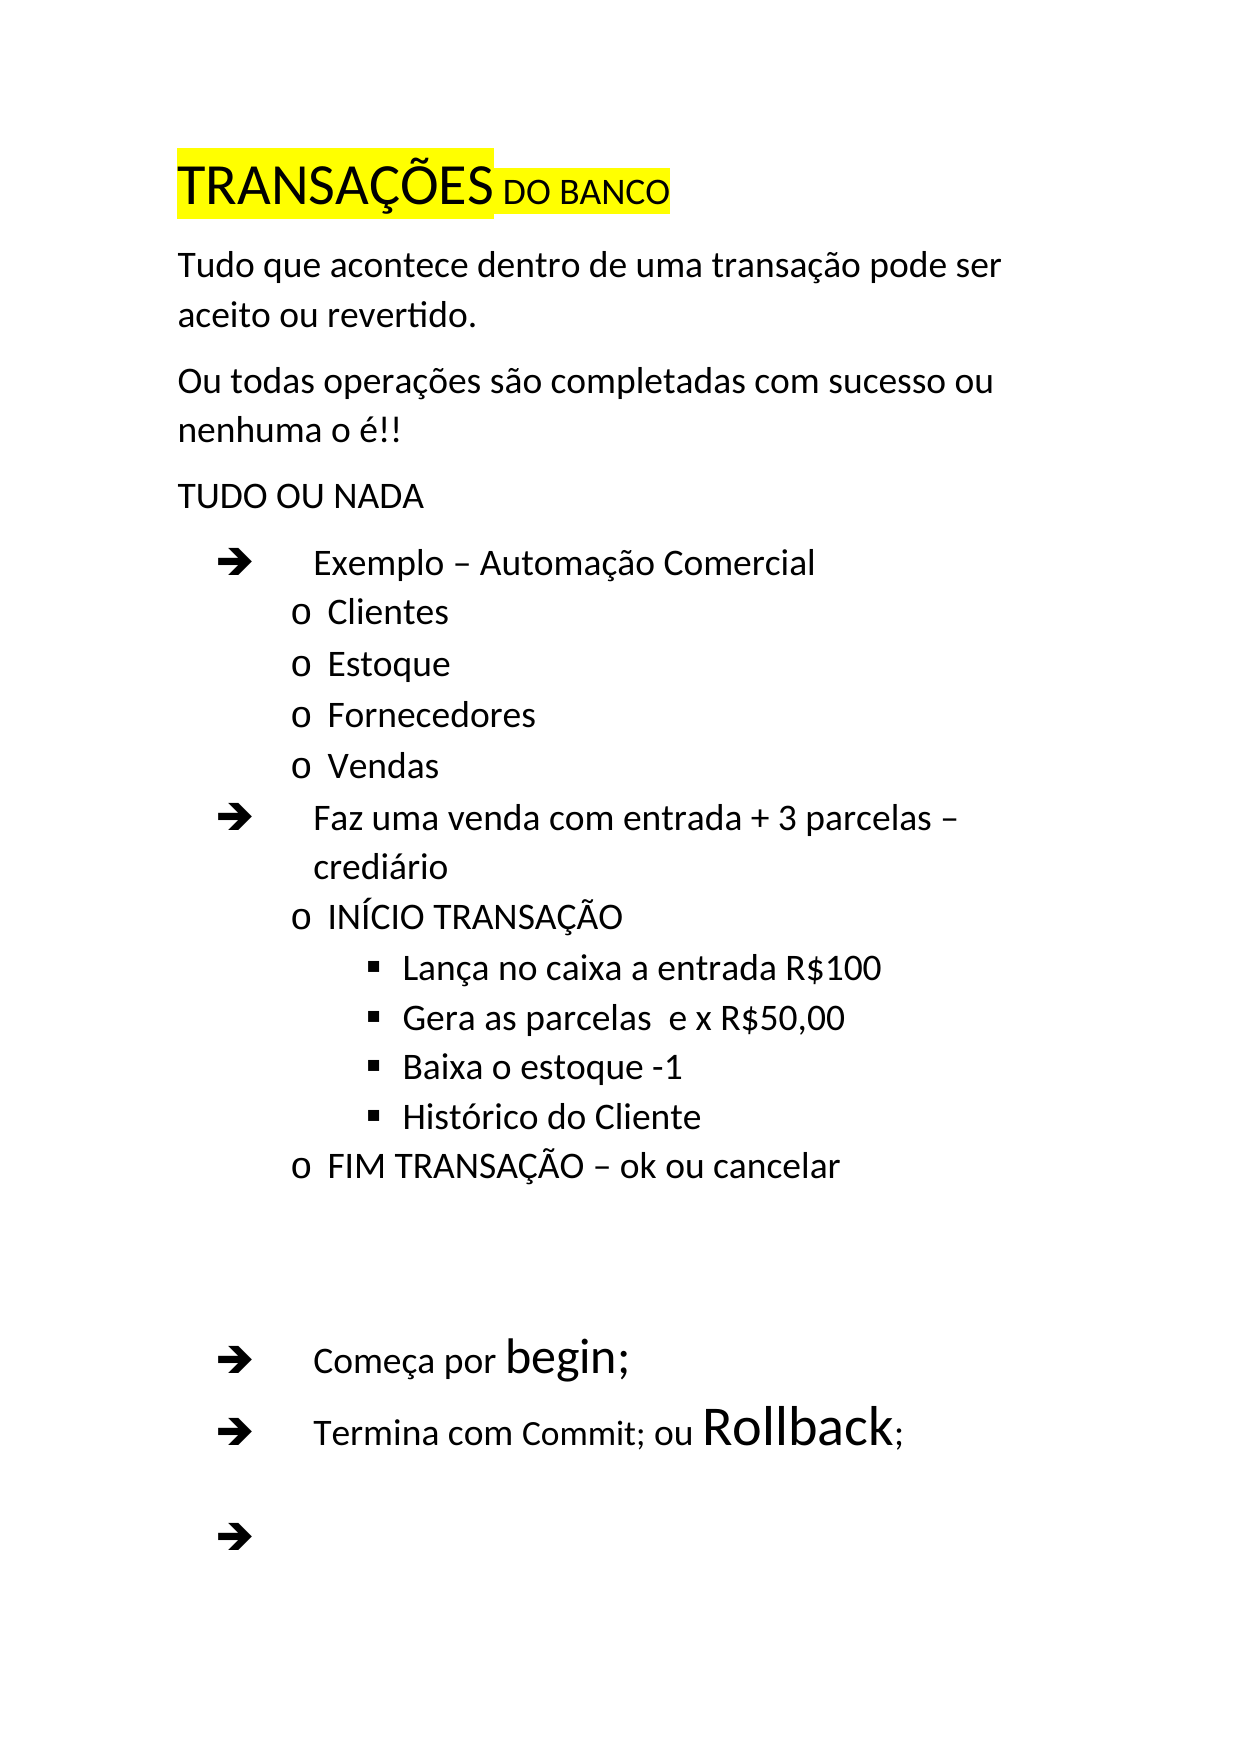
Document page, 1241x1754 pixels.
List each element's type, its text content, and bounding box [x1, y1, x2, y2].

list Exemplo – Automação Comercial [215, 538, 1063, 584]
list Termina com Commit; ou Rollback; [215, 1391, 1063, 1459]
list Faz uma venda com entrada + 3 parcelas – crediário [215, 794, 1063, 889]
list Vendas [290, 742, 1063, 790]
list FIM TRANSAÇÃO – ok ou cancelar [290, 1142, 1063, 1190]
list Fornecedores [290, 691, 1063, 739]
text Ou todas operações são completadas com sucesso ou nenhuma o é!! [177, 357, 1063, 452]
text TRANSAÇÕES DO BANCO [494, 148, 1063, 219]
text TUDO OU NADA [177, 472, 1063, 518]
list INÍCIO TRANSAÇÃO [290, 893, 1063, 941]
list Histórico do Cliente [365, 1093, 1063, 1138]
text Tudo que acontece dentro de uma transação pode ser aceito ou revertido. [177, 241, 1063, 336]
list Estoque [290, 639, 1063, 687]
list Baixa o estoque -1 [365, 1043, 1063, 1089]
list Começa por begin; [215, 1325, 1063, 1386]
list Gera as parcelas e x R$50,00 [365, 994, 1063, 1039]
list Clientes [290, 588, 1063, 636]
list Lança no caixa a entrada R$100 [365, 944, 1063, 990]
